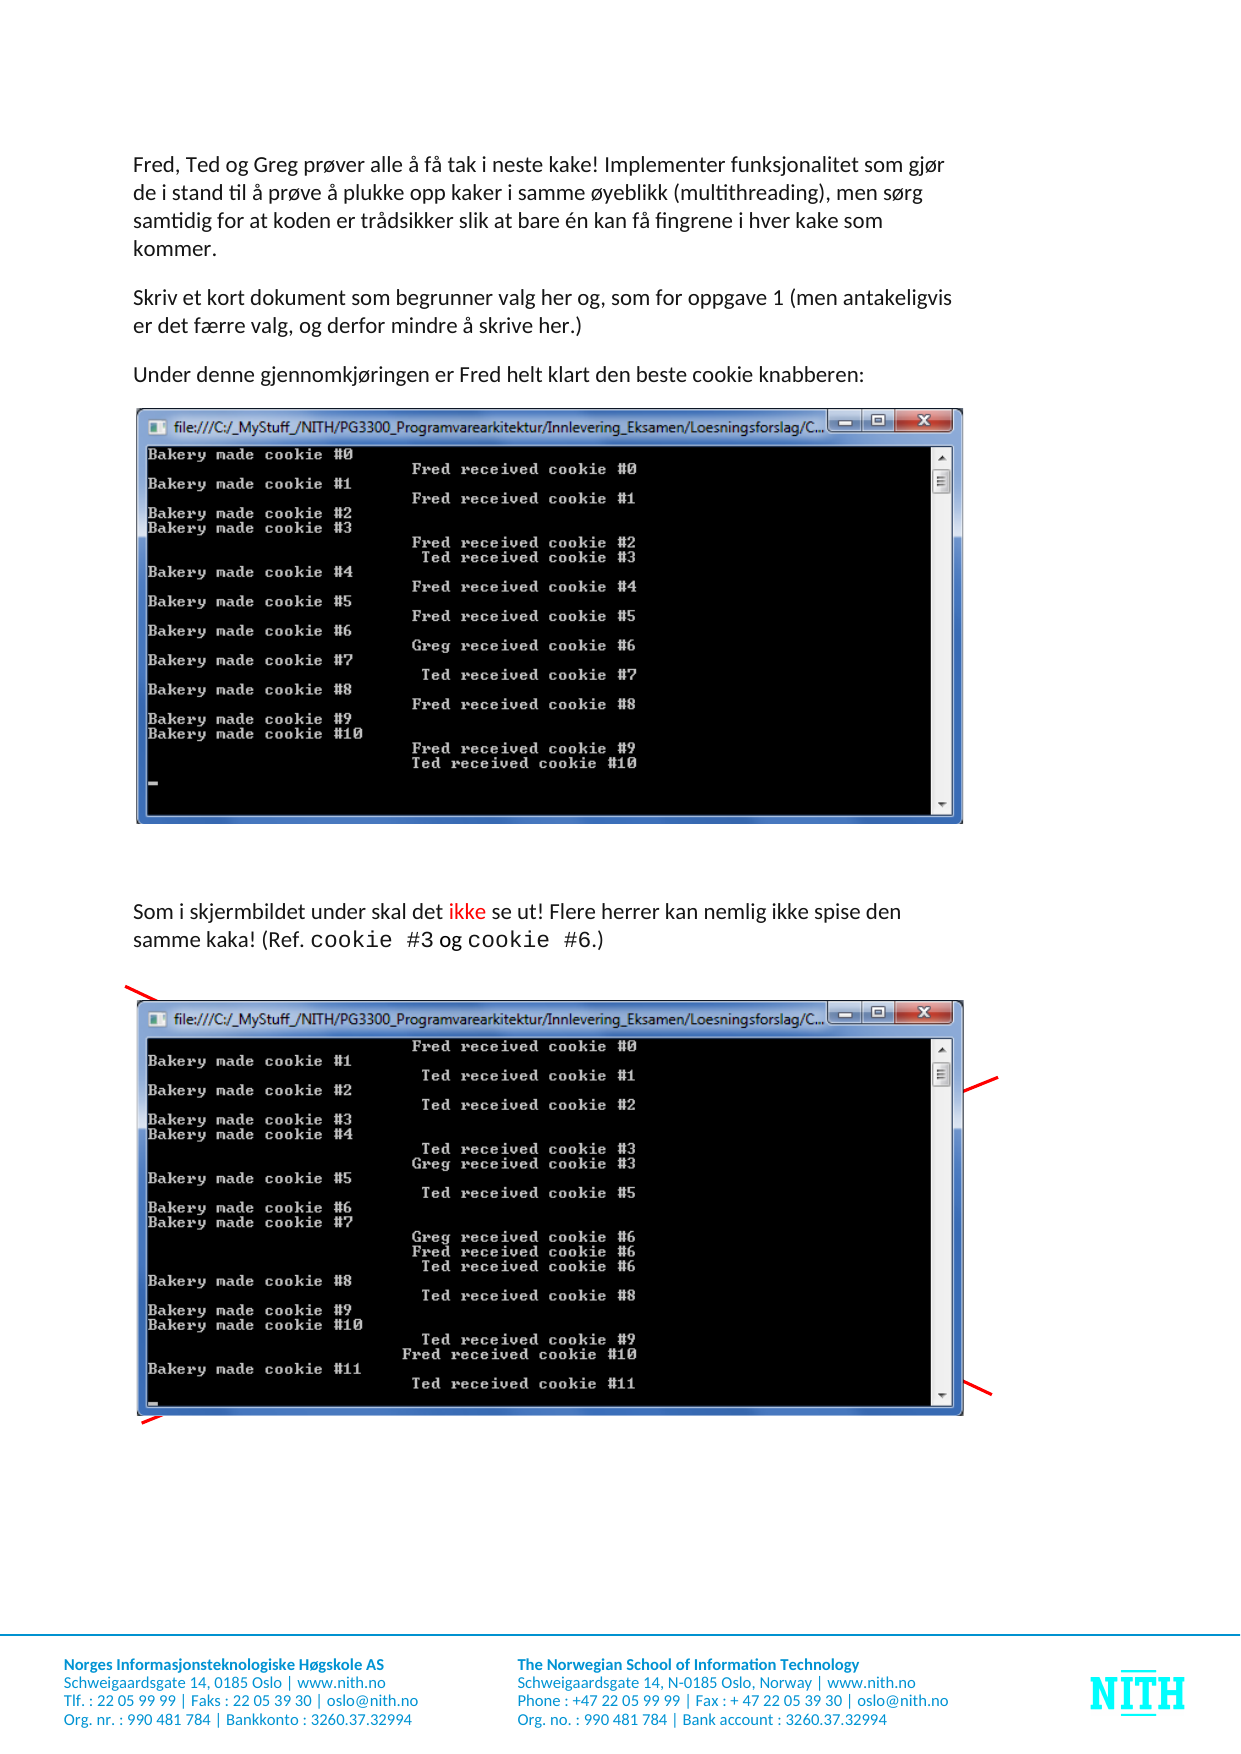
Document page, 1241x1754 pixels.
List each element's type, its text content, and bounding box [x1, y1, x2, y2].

picture [356, 1695, 367, 1708]
text Fred, Ted og Greg prøver alle å få tak i neste kake! Implementer funksjonalitet som gjør de i stand til å prøve å plukke opp kaker i samme øyeblikk (multithreading), men sørg samtidig for at koden er trådsikker slik at bare én kan få fingrene i hver kake som kommer. [133, 150, 960, 262]
picture [1090, 1670, 1185, 1716]
picture [136, 1000, 964, 1416]
text Skriv et kort dokument som begrunner valg her og, som for oppgave 1 (men antakeligvis er det færre valg, og derfor mindre å skrive her.) [133, 283, 960, 339]
text Under denne gjennomkjøringen er Fred helt klart den beste cookie knabberen: [133, 360, 960, 388]
picture [192, 1695, 198, 1706]
picture [136, 408, 964, 824]
text Som i skjermbildet under skal det ikke se ut! Flere herrer kan nemlig ikke spise den samme kaka! (Ref. cookie #3 og cookie #6.) [133, 897, 960, 954]
picture [887, 1695, 898, 1705]
